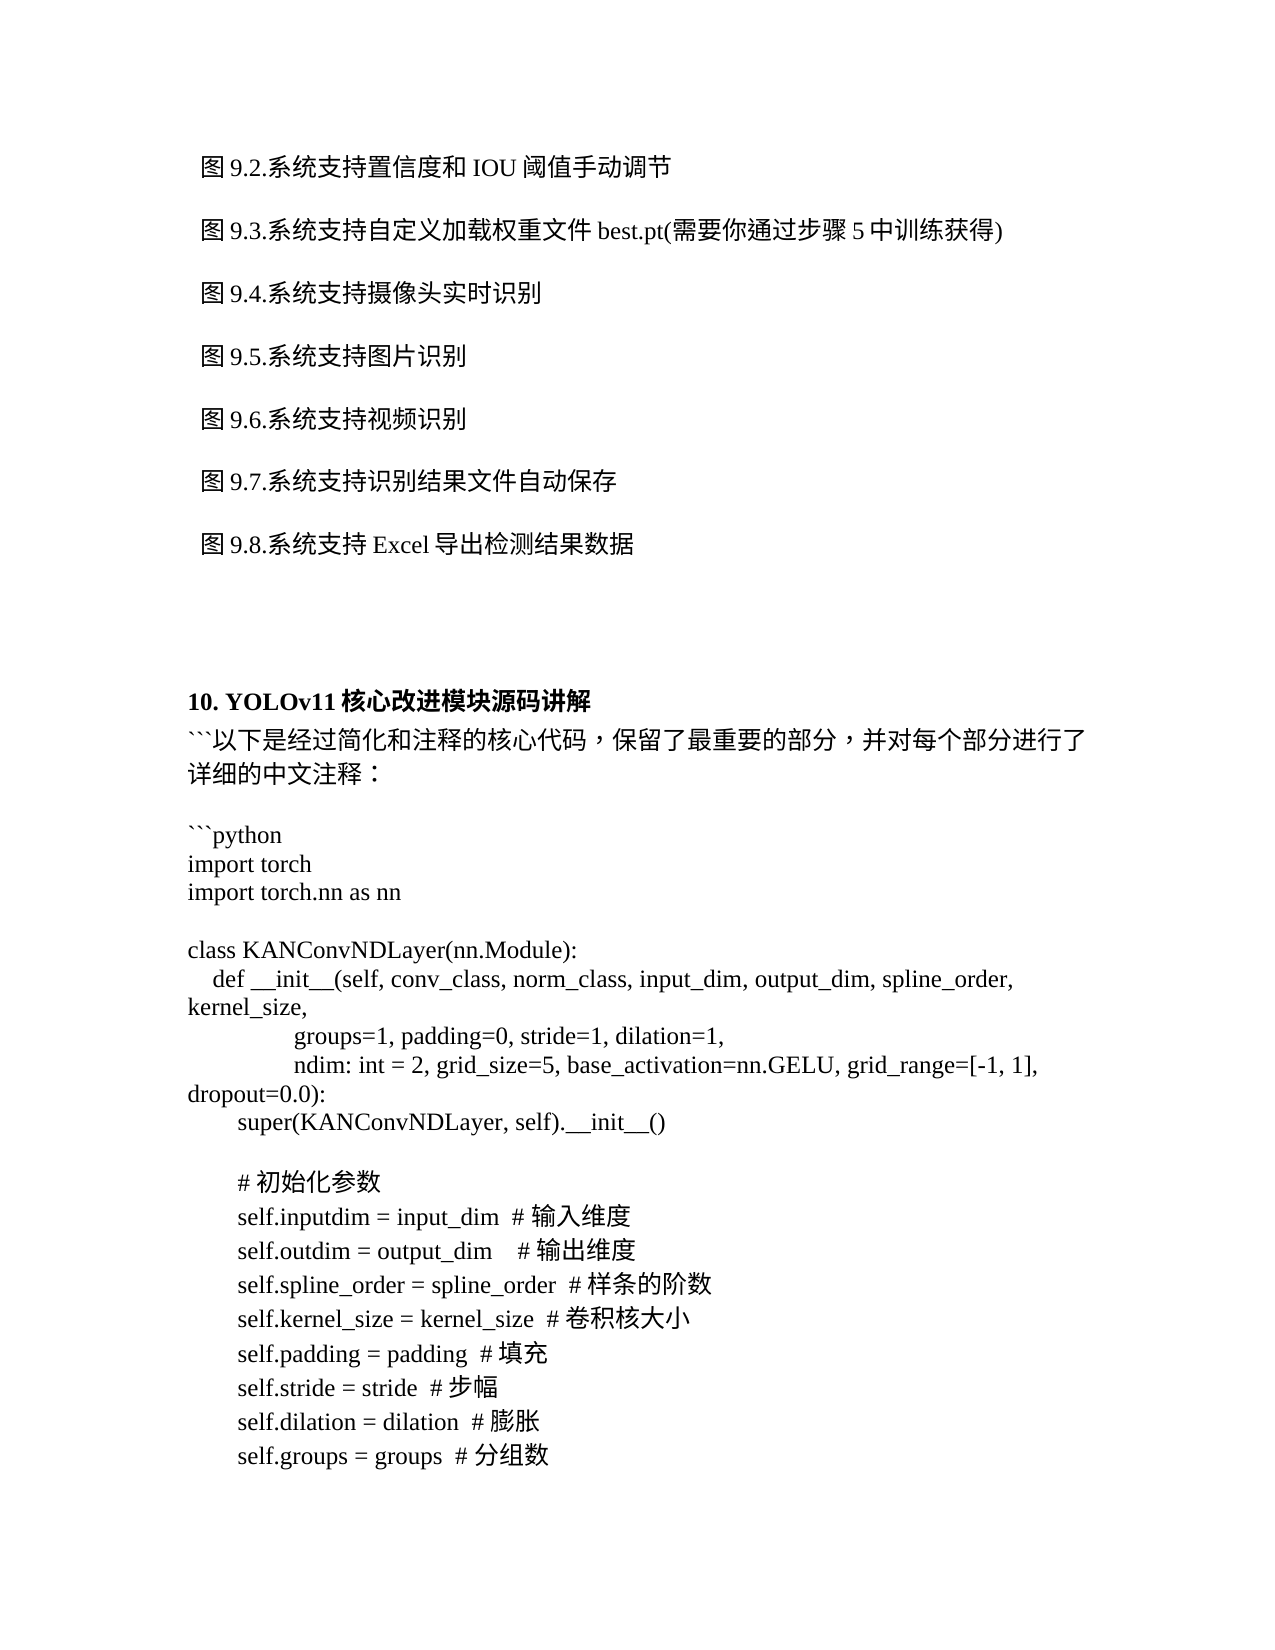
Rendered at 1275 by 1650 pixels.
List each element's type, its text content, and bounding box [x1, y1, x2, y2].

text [187, 723, 1087, 1471]
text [187, 150, 1087, 561]
subtitle 10. YOLOv11核心改进模块源码讲解 [187, 684, 1087, 718]
